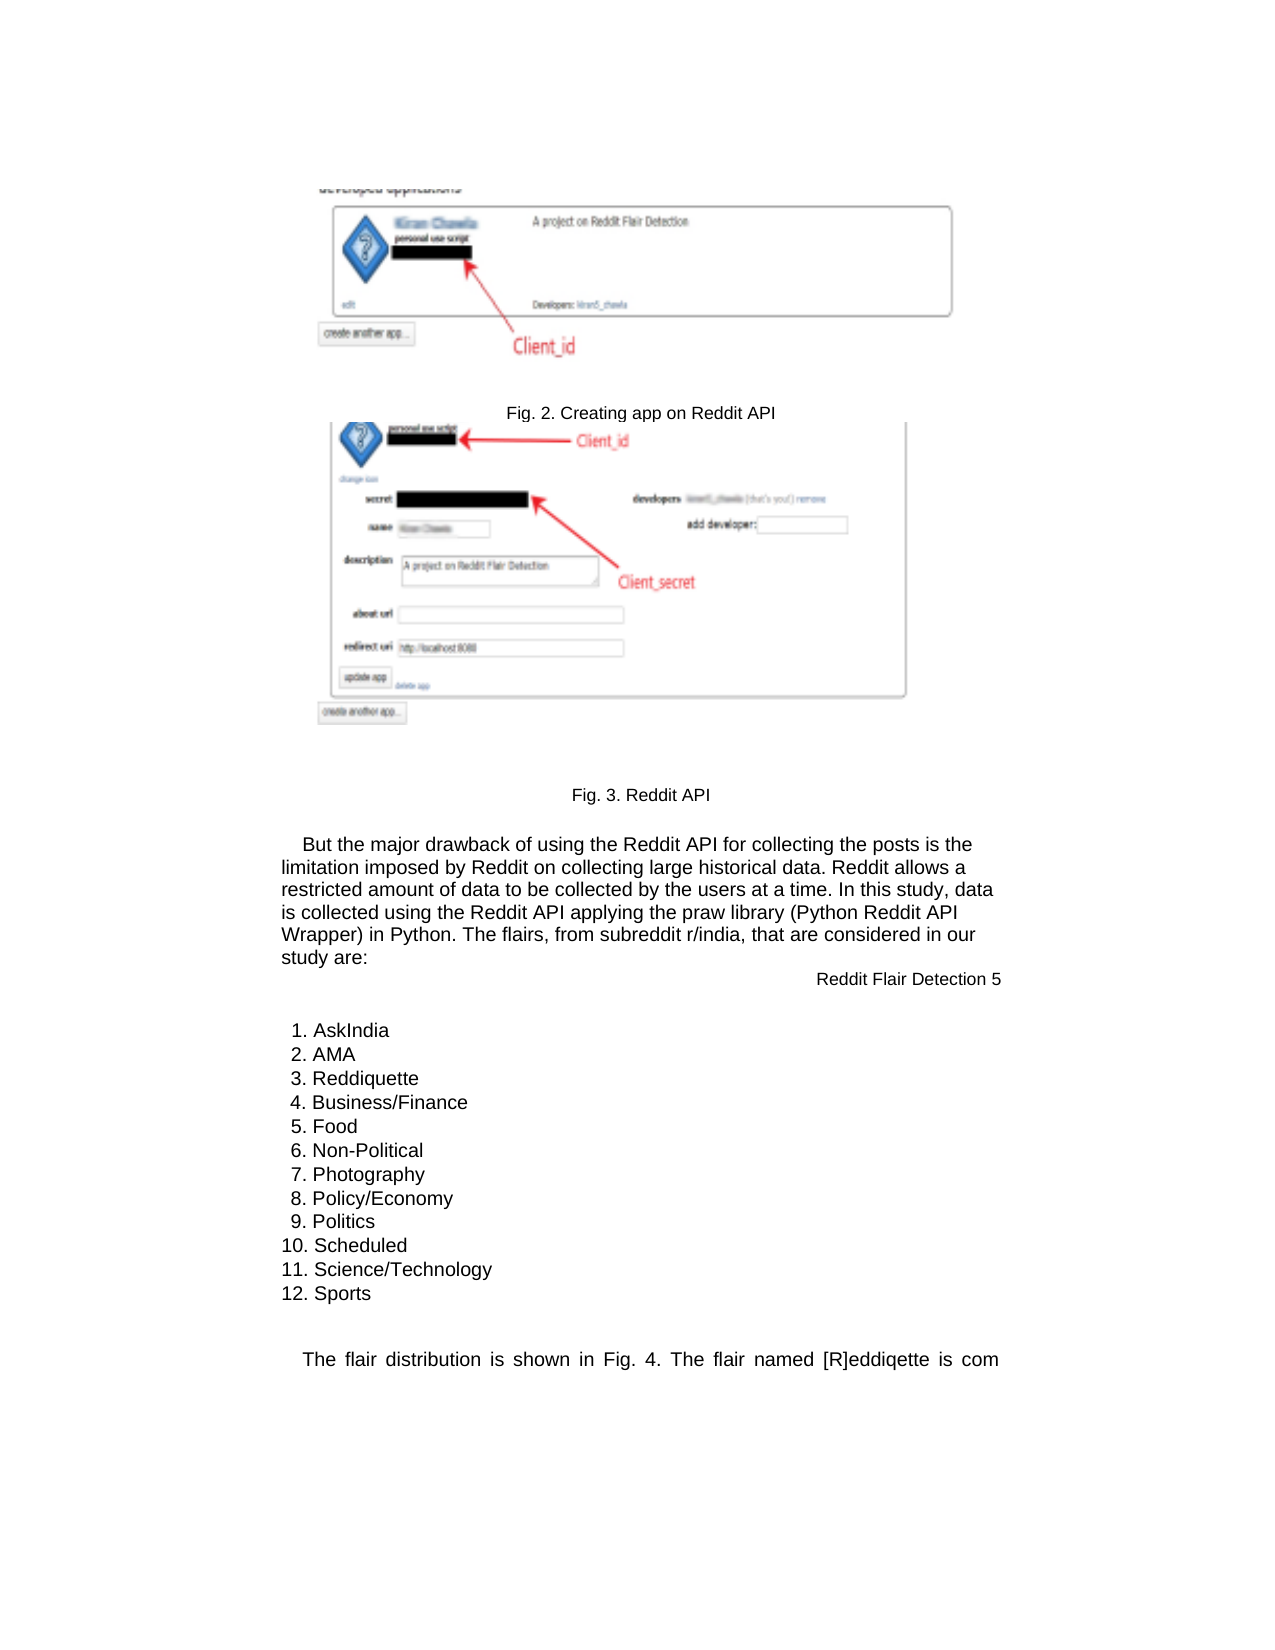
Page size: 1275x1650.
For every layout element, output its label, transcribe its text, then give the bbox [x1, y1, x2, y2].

text But the major drawback of using the Reddit API for collecting the posts is the limitation imposed by Reddit on collecting large historical data. Reddit allows a restricted amount of data to be collected by the users at a time. In this study, data is collected using the Reddit API applying the praw library (Python Reddit API Wrapper) in Python. The flairs, from subreddit r/india, that are considered in our study are: [281, 833, 1001, 968]
text 2. AMA [291, 1043, 1108, 1065]
text 4. Business/Finance [290, 1091, 1108, 1113]
text 11. Science/Technology [281, 1258, 1108, 1281]
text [281, 1349, 1001, 1371]
text 3. Reddiquette [290, 1067, 1108, 1089]
picture [316, 422, 966, 725]
text 6. Non-Political [290, 1138, 1108, 1161]
text Fig. 3. Reddit API [316, 725, 966, 805]
text 7. Photography [291, 1162, 1108, 1185]
text 5. Food [291, 1114, 1108, 1137]
picture [316, 189, 966, 362]
text 10. Scheduled [281, 1234, 1108, 1257]
text Reddit Flair Detection 5 [281, 968, 1001, 989]
text Fig. 2. Creating app on Reddit API [316, 362, 966, 422]
text 9. Politics [290, 1210, 1108, 1233]
text 8. Policy/Economy [290, 1186, 1108, 1209]
text 12. Sports [281, 1282, 1108, 1305]
text 1. AskIndia [291, 1019, 1108, 1041]
